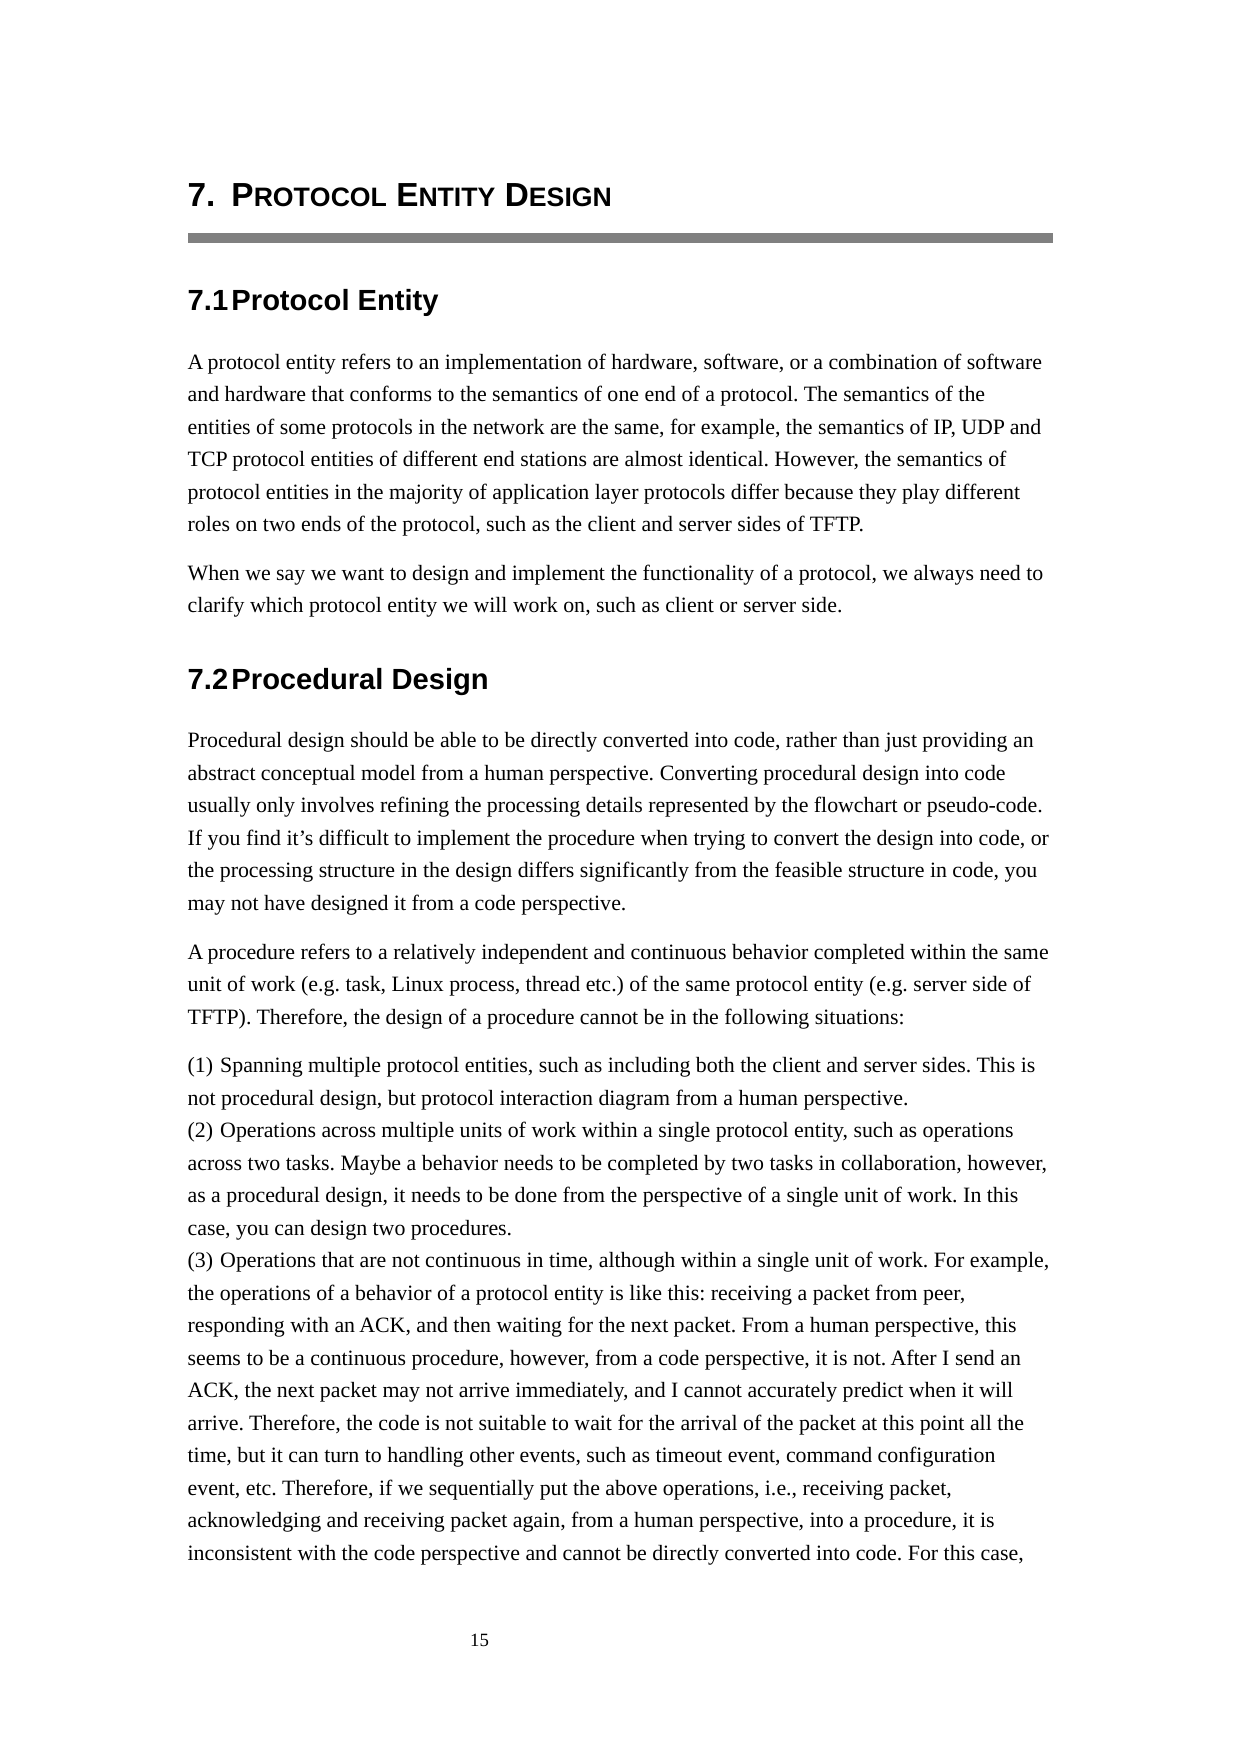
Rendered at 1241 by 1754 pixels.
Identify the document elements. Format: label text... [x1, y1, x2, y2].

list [187, 1244, 1053, 1569]
subtitle Procedural Design [187, 646, 1053, 711]
text A protocol entity refers to an implementation of hardware, software, or a combination of software and hardware that conforms to the semantics of one end of a protocol. The semantics of the entities of some protocols in the network are the same, for example, the semantics of IP, UDP and TCP protocol entities of different end stations are almost identical. However, the semantics of protocol entities in the majority of application layer protocols differ because they play different roles on two ends of the protocol, such as the client and server sides of TFTP. [187, 345, 1053, 540]
subtitle Protocol Entity [187, 268, 1053, 333]
subtitle Protocol Entity Design [187, 162, 1053, 243]
list Spanning multiple protocol entities, such as including both the client and server sides. This is not procedural design, but protocol interaction diagram from a human perspective. [187, 1049, 1053, 1114]
text Procedural design should be able to be directly converted into code, rather than just providing an abstract conceptual model from a human perspective. Converting procedural design into code usually only involves refining the processing details represented by the flowchart or pseudo-code. If you find it’s difficult to implement the procedure when trying to convert the design into code, or the processing structure in the design differs significantly from the feasible structure in code, you may not have designed it from a code perspective. [187, 724, 1053, 919]
list Operations across multiple units of work within a single protocol entity, such as operations across two tasks. Maybe a behavior needs to be completed by two tasks in collaboration, however, as a procedural design, it needs to be done from the perspective of a single unit of work. In this case, you can design two procedures. [187, 1114, 1053, 1244]
text A procedure refers to a relatively independent and continuous behavior completed within the same unit of work (e.g. task, Linux process, thread etc.) of the same protocol entity (e.g. server side of TFTP). Therefore, the design of a procedure cannot be in the following situations: [187, 935, 1053, 1033]
text When we say we want to design and implement the functionality of a protocol, we always need to clarify which protocol entity we will work on, such as client or server side. [187, 556, 1053, 621]
